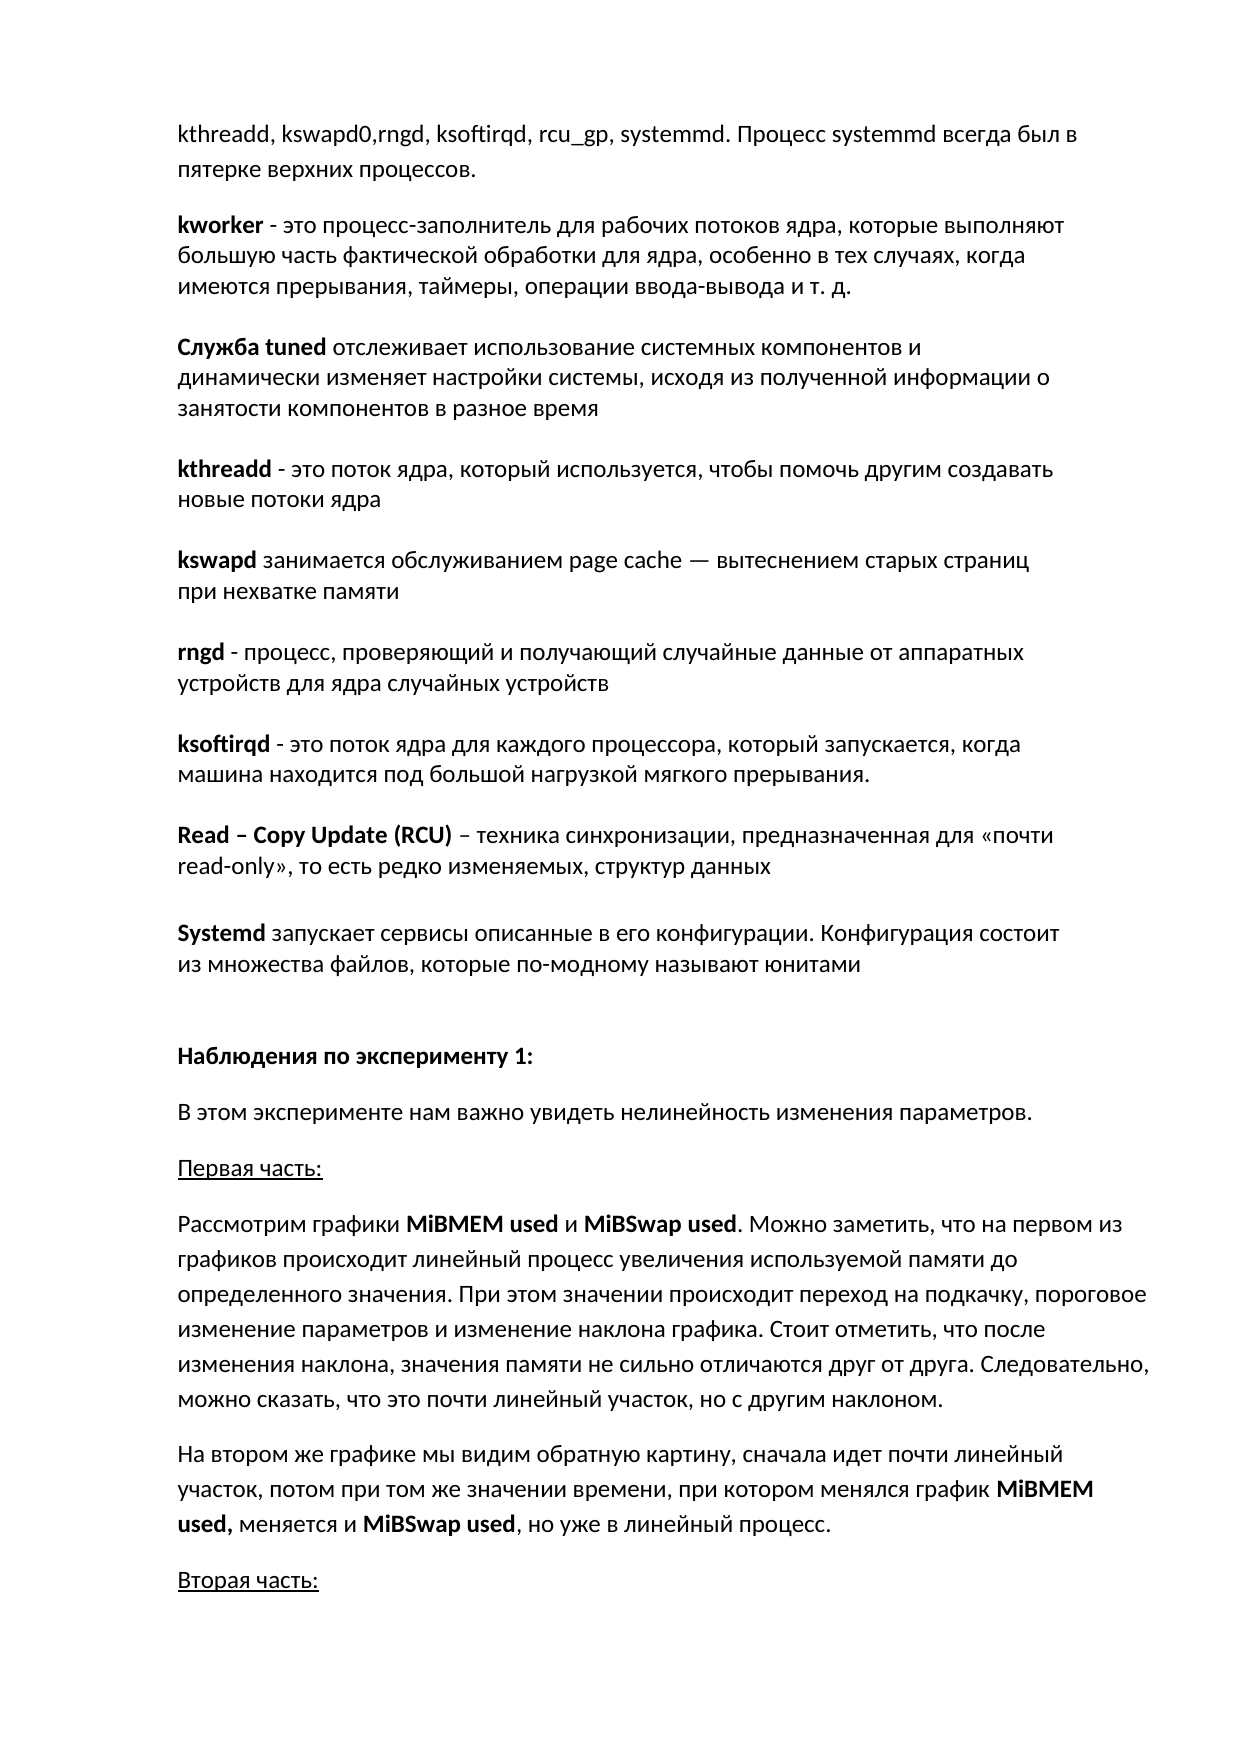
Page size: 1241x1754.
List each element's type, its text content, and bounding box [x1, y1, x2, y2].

text В этом эксперименте нам важно увидеть нелинейность изменения параметров. [177, 1096, 1152, 1127]
text Рассмотрим графики MiBMEM used и MiBSwap used. Можно заметить, что на первом из графиков происходит линейный процесс увеличения используемой памяти до определенного значения. При этом значении происходит переход на подкачку, пороговое изменение параметров и изменение наклона графика. Стоит отметить, что после изменения наклона, значения памяти не сильно отличаются друг от друга. Следовательно, можно сказать, что это почти линейный участок, но с другим наклоном. [177, 1208, 1152, 1413]
text Наблюдения по эксперименту 1: [177, 1040, 1152, 1071]
text Первая часть: [177, 1152, 1152, 1182]
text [177, 118, 1152, 184]
text kthreadd - это поток ядра, который используется, чтобы помочь другим создавать новые потоки ядра [177, 453, 1069, 514]
text kswapd занимается обслуживанием page cache — вытеснением старых страниц при нехватке памяти [177, 545, 1069, 606]
text Вторая часть: [177, 1564, 1152, 1595]
text Read – Copy Update (RCU) – техника синхронизации, предназначенная для «почти read-only», то есть редко изменяемых, структур данных [177, 819, 1069, 880]
text rngd - процесс, проверяющий и получающий случайные данные от аппаратных устройств для ядра случайных устройств [177, 636, 1069, 697]
text Служба tuned отслеживает использование системных компонентов и динамически изменяет настройки системы, исходя из полученной информации о занятости компонентов в разное время [177, 331, 1069, 423]
text kworker - это процесс-заполнитель для рабочих потоков ядра, которые выполняют большую часть фактической обработки для ядра, особенно в тех случаях, когда имеются прерывания, таймеры, операции ввода-вывода и т. д. [177, 209, 1069, 301]
text ksoftirqd - это поток ядра для каждого процессора, который запускается, когда машина находится под большой нагрузкой мягкого прерывания. [177, 728, 1069, 789]
text На втором же графике мы видим обратную картину, сначала идет почти линейный участок, потом при том же значении времени, при котором менялся график MiBMEM used, меняется и MiBSwap used, но уже в линейный процесс. [177, 1439, 1152, 1539]
text Systemd запускает сервисы описанные в его конфигурации. Конфигурация состоит из множества файлов, которые по-модному называют юнитами [177, 917, 1069, 978]
